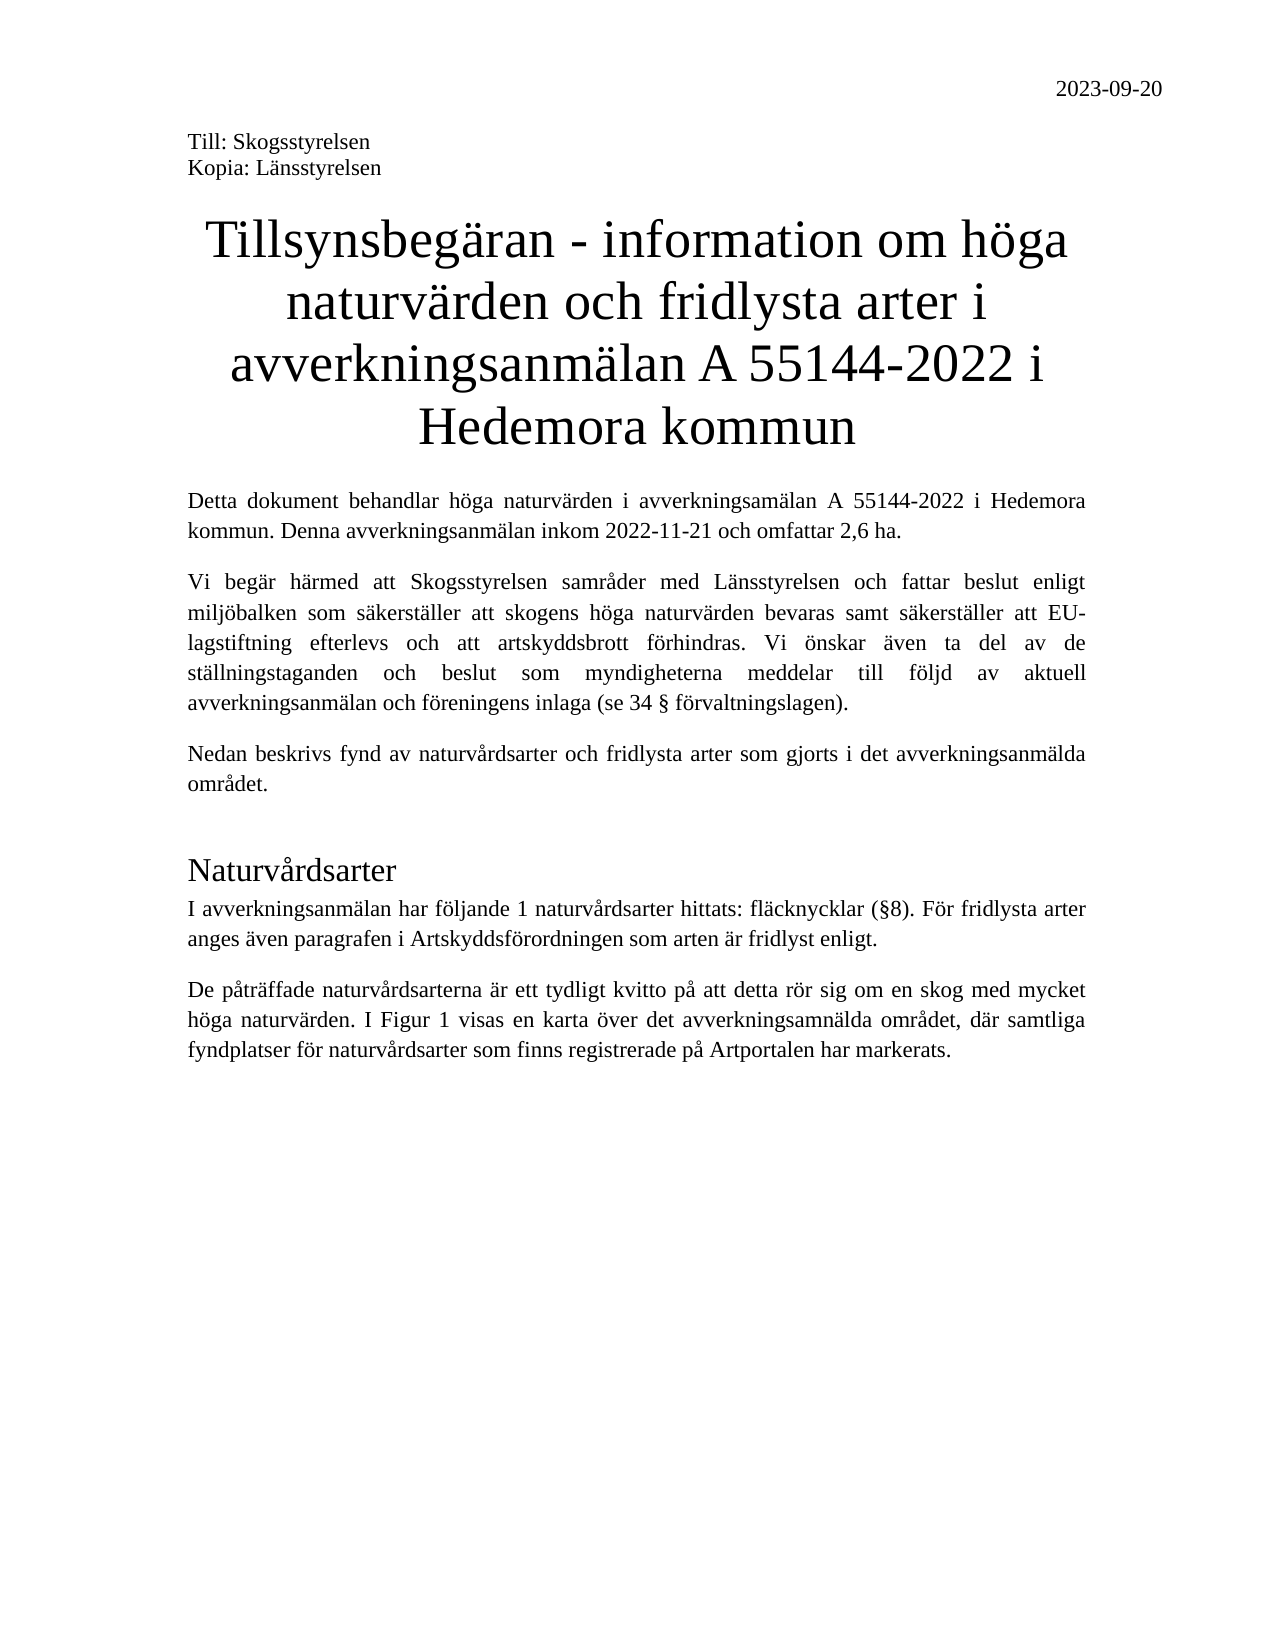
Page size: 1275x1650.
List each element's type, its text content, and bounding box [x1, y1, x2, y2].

text Vi begär härmed att Skogsstyrelsen samråder med Länsstyrelsen och fattar beslut enligt miljöbalken som säkerställer att skogens höga naturvärden bevaras samt säkerställer att EU-lagstiftning efterlevs och att artskyddsbrott förhindras. Vi önskar även ta del av de ställningstaganden och beslut som myndigheterna meddelar till följd av aktuell avverkningsanmälan och föreningens inlaga (se 34 § förvaltningslagen). [187, 568, 1087, 716]
subtitle Naturvårdsarter [187, 851, 1087, 889]
title Tillsynsbegäran - information om höga naturvärden och fridlysta arter i avverkningsanmälan A 55144-2022 i Hedemora kommun [187, 207, 1087, 456]
text Detta dokument behandlar höga naturvärden i avverkningsamälan A 55144-2022 i Hedemora kommun. Denna avverkningsanmälan inkom 2022-11-21 och omfattar 2,6 ha. [187, 487, 1087, 544]
text I avverkningsanmälan har följande 1 naturvårdsarter hittats: fläcknycklar (§8). För fridlysta arter anges även paragrafen i Artskyddsförordningen som arten är fridlyst enligt. [187, 895, 1087, 951]
text Nedan beskrivs fynd av naturvårdsarter och fridlysta arter som gjorts i det avverkningsanmälda området. [187, 740, 1087, 797]
text De påträffade naturvårdsarterna är ett tydligt kvitto på att detta rör sig om en skog med mycket höga naturvärden. I Figur 1 visas en karta över det avverkningsamnälda området, där samtliga fyndplatser för naturvårdsarter som finns registrerade på Artportalen har markerats. [187, 976, 1087, 1063]
